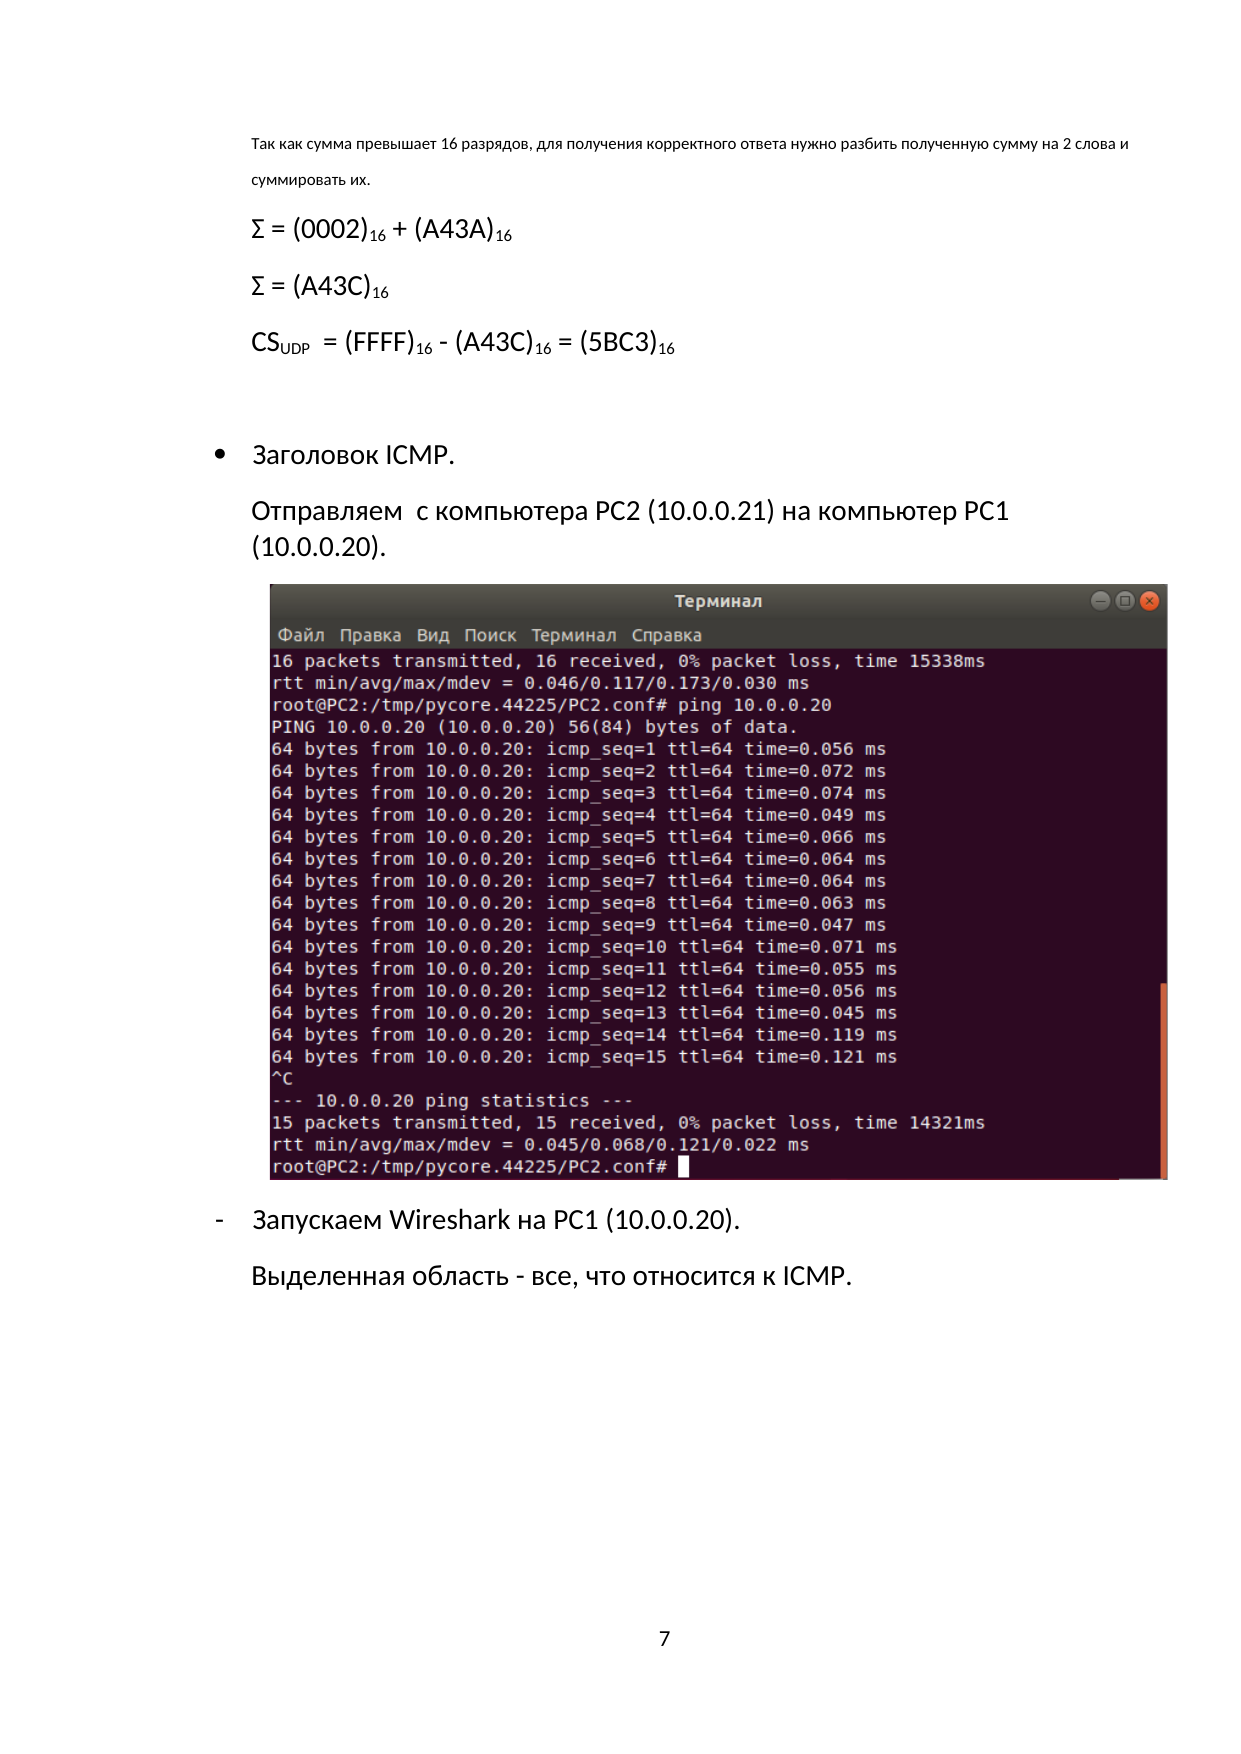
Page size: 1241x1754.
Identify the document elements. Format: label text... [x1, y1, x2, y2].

text CSUDP = (FFFF)16 - (A43C)16 = (5BC3)16 [251, 323, 1152, 359]
text Так как сумма превышает 16 разрядов, для получения корректного ответа нужно разбить полученную сумму на 2 слова и суммировать их. [251, 118, 1152, 189]
text Σ = (A43C)16 [251, 267, 1152, 302]
text Отправляем с компьютера PC2 (10.0.0.21) на компьютер PC1 (10.0.0.20). [177, 492, 1152, 564]
text Выделенная область - все, что относится к ICMP. [177, 1257, 1152, 1293]
text Σ = (0002)16 + (A43A)16 [251, 210, 1152, 246]
list Заголовок ICMP. [215, 436, 1152, 472]
list Запускаем Wireshark на PC1 (10.0.0.20). [215, 1201, 1152, 1236]
